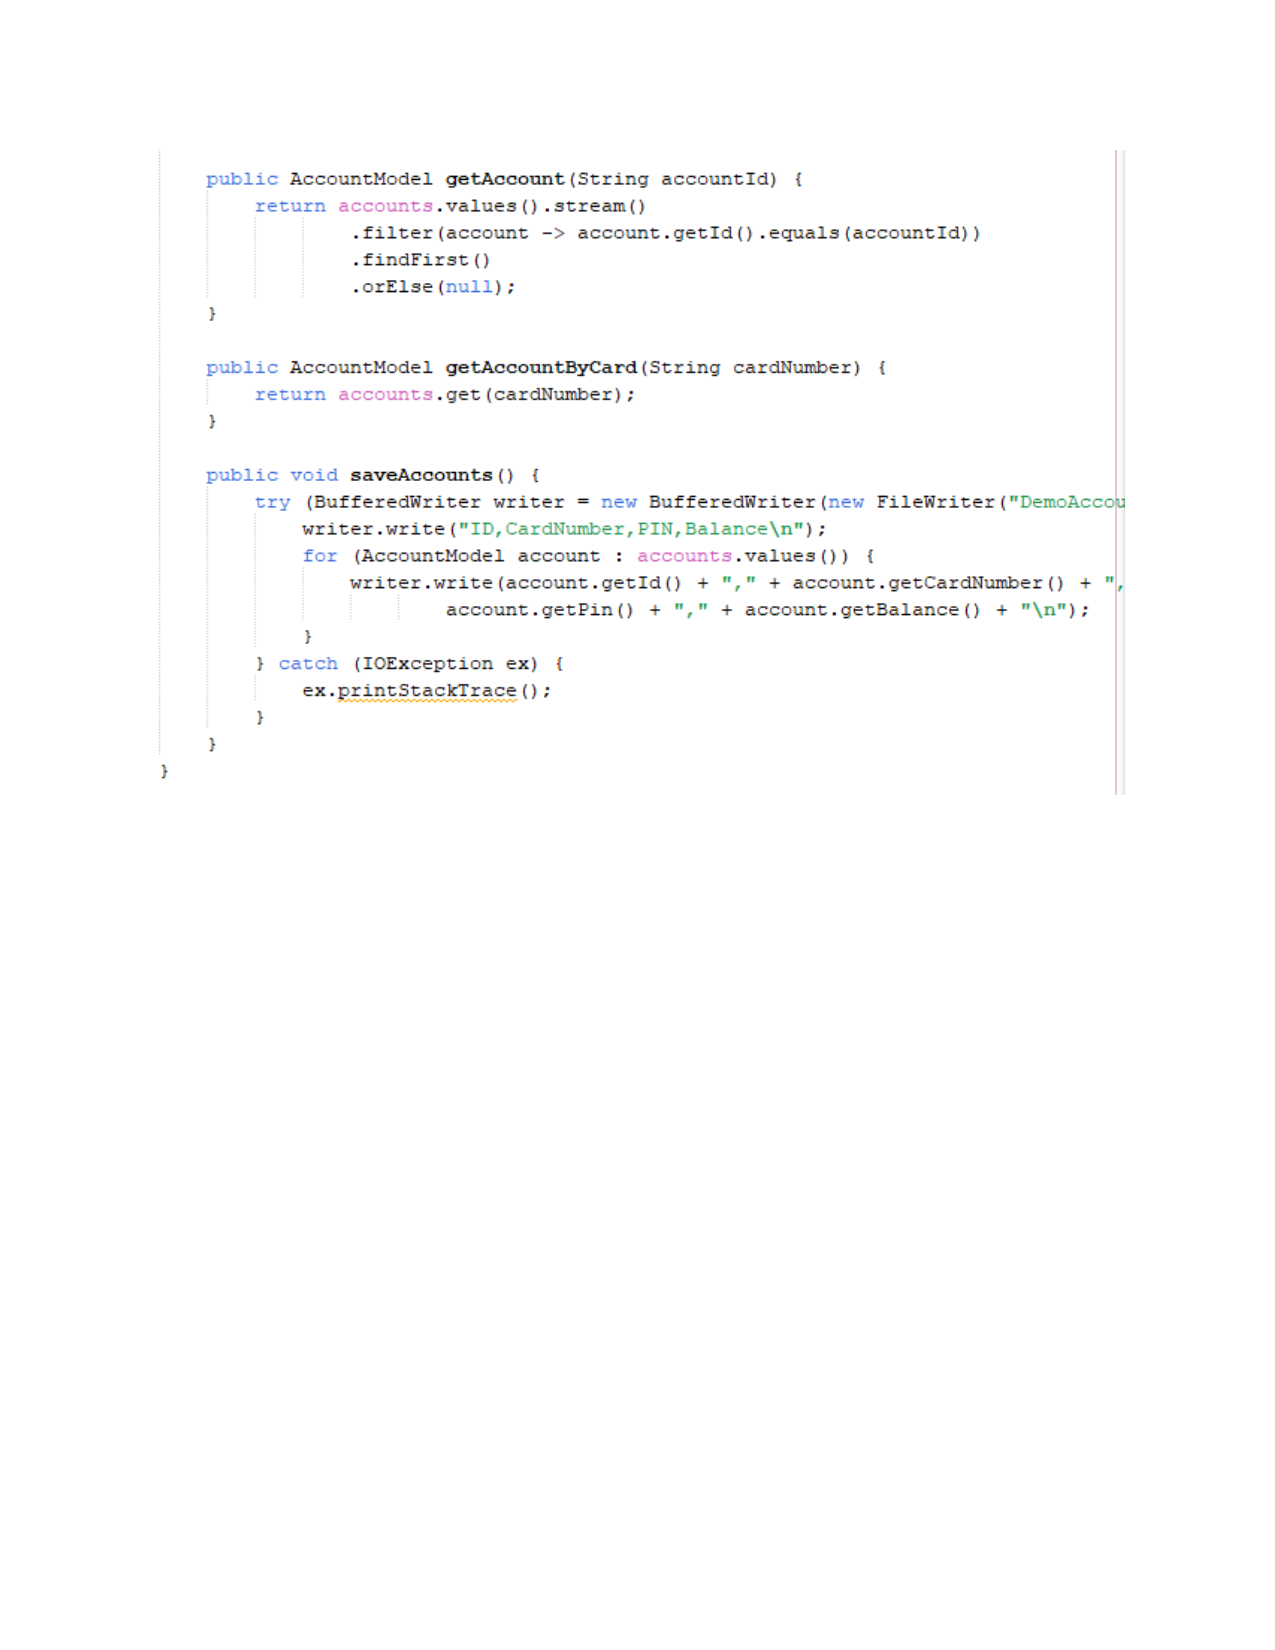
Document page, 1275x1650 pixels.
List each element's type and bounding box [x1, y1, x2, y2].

picture [150, 150, 1125, 795]
